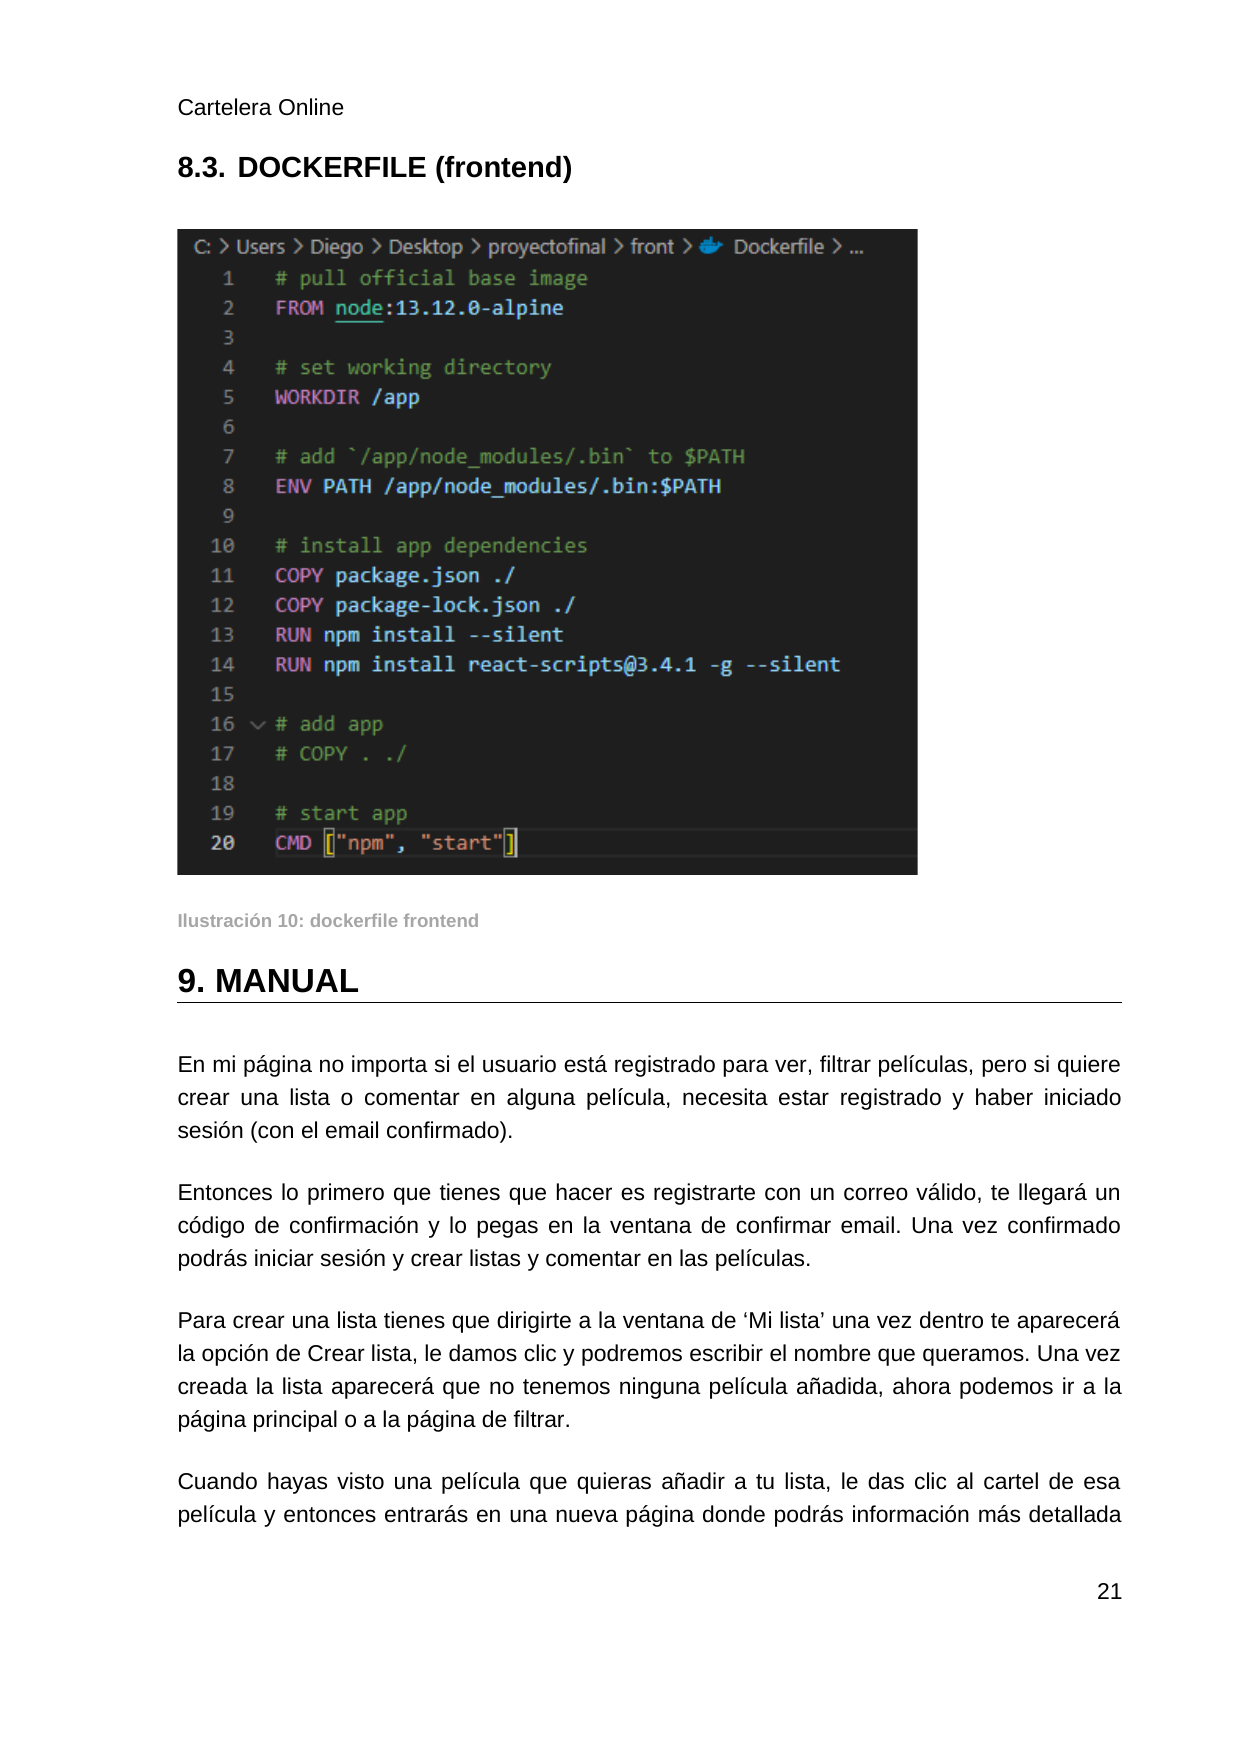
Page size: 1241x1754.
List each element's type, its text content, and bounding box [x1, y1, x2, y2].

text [177, 1468, 1122, 1527]
text Ilustración 10: dockerfile frontend [177, 910, 1122, 932]
text En mi página no importa si el usuario está registrado para ver, filtrar películas, pero si quiere crear una lista o comentar en alguna película, necesita estar registrado y haber iniciado sesión (con el email confirmado). [177, 1051, 1122, 1143]
text Entonces lo primero que tienes que hacer es registrarte con un correo válido, te llegará un código de confirmación y lo pegas en la ventana de confirmar email. Una vez confirmado podrás iniciar sesión y crear listas y comentar en las películas. [177, 1179, 1122, 1271]
subtitle MANUAL [177, 961, 1122, 1002]
text Para crear una lista tienes que dirigirte a la ventana de ‘Mi lista’ una vez dentro te aparecerá la opción de Crear lista, le damos clic y podremos escribir el nombre que queramos. Una vez creada la lista aparecerá que no tenemos ninguna película añadida, ahora podemos ir a la página principal o a la página de filtrar. [177, 1307, 1122, 1432]
subtitle DOCKERFILE (frontend) [177, 150, 1122, 183]
picture [177, 229, 918, 875]
